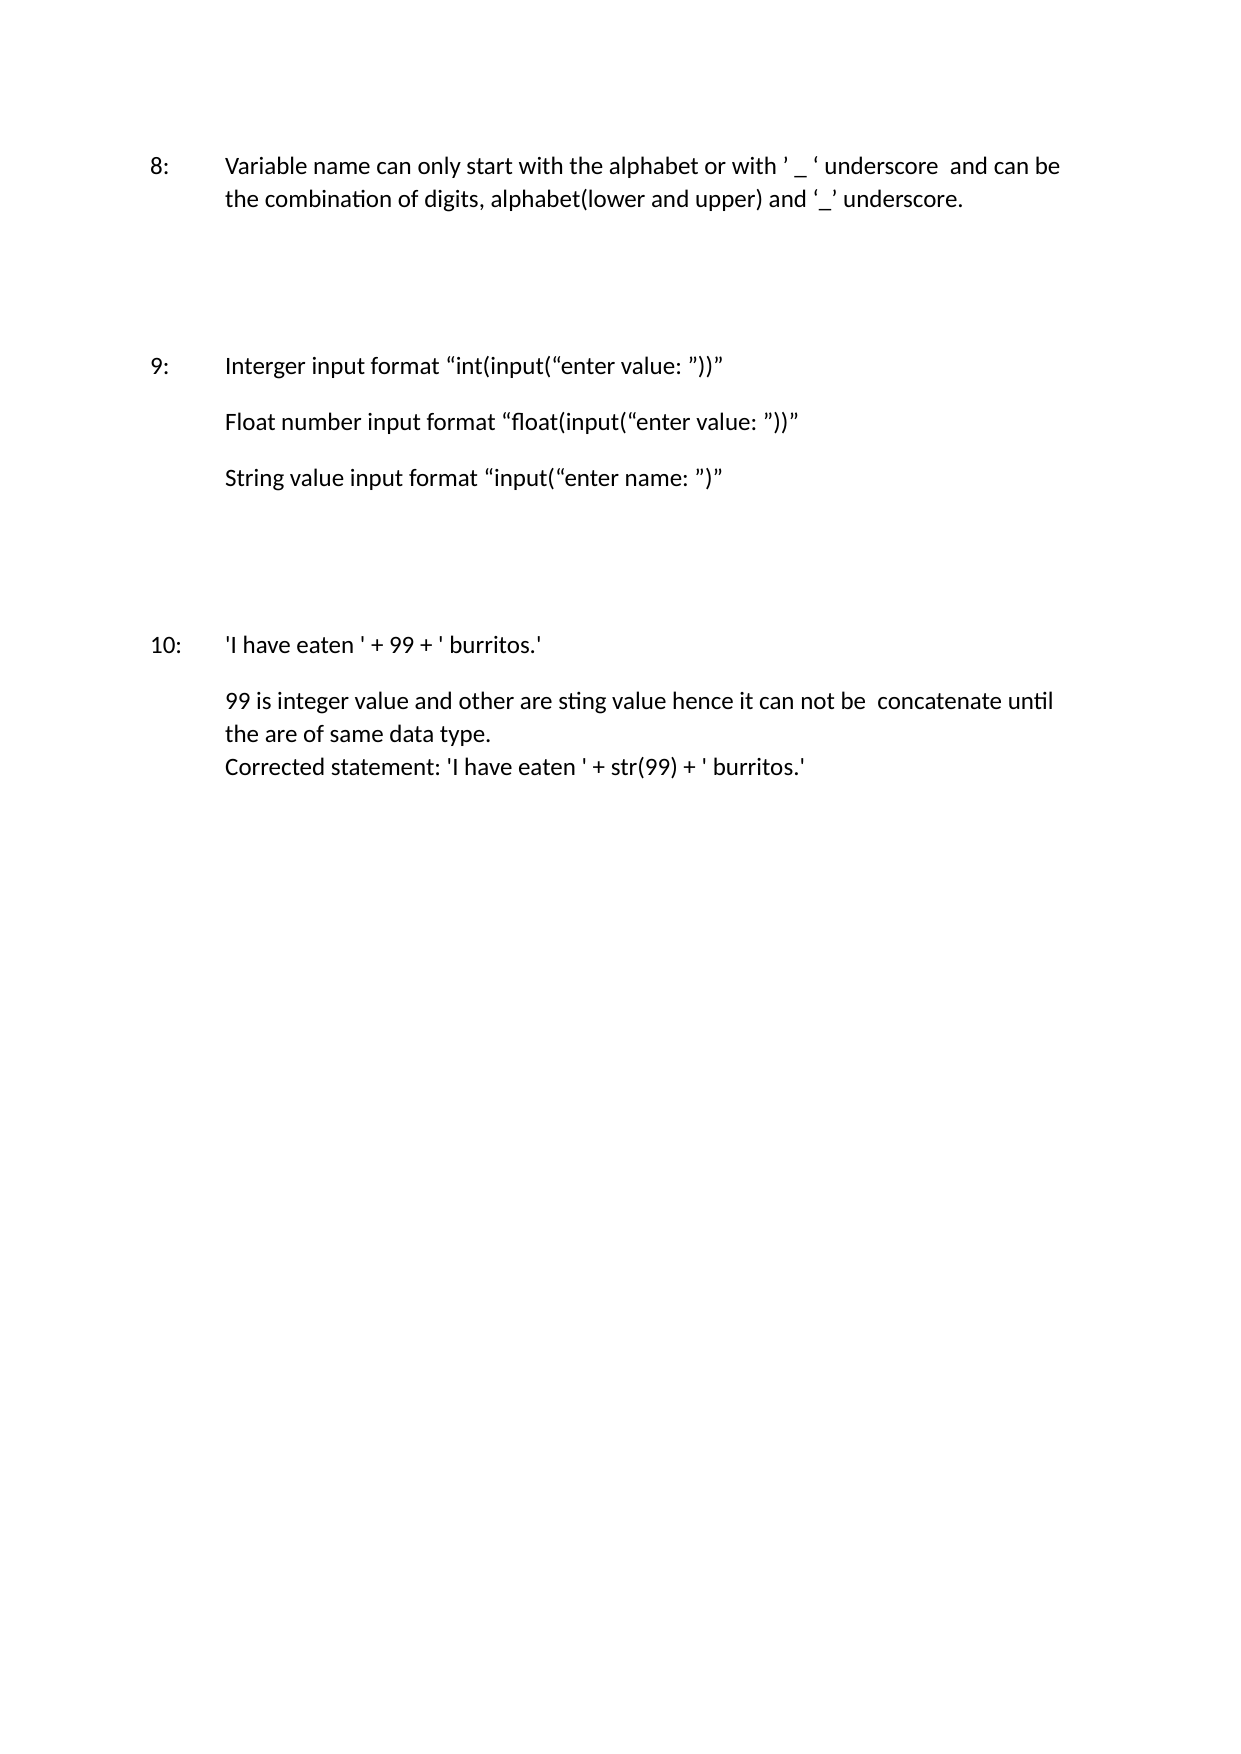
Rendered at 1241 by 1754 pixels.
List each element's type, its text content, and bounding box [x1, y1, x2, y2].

text 10: 'I have eaten ' + 99 + ' burritos.' [150, 629, 1090, 660]
text Float number input format “float(input(“enter value: ”))” [150, 406, 1090, 437]
text String value input format “input(“enter name: ”)” [150, 462, 1090, 493]
text 9: Interger input format “int(input(“enter value: ”))” [150, 350, 1090, 381]
text 99 is integer value and other are sting value hence it can not be concatenate until the are of same data type. Corrected statement: 'I have eaten ' + str(99) + ' burritos.' [225, 685, 1090, 782]
text 8: Variable name can only start with the alphabet or with ’ _ ‘ underscore and can be the combination of digits, alphabet(lower and upper) and ‘_’ underscore. [150, 150, 1090, 213]
